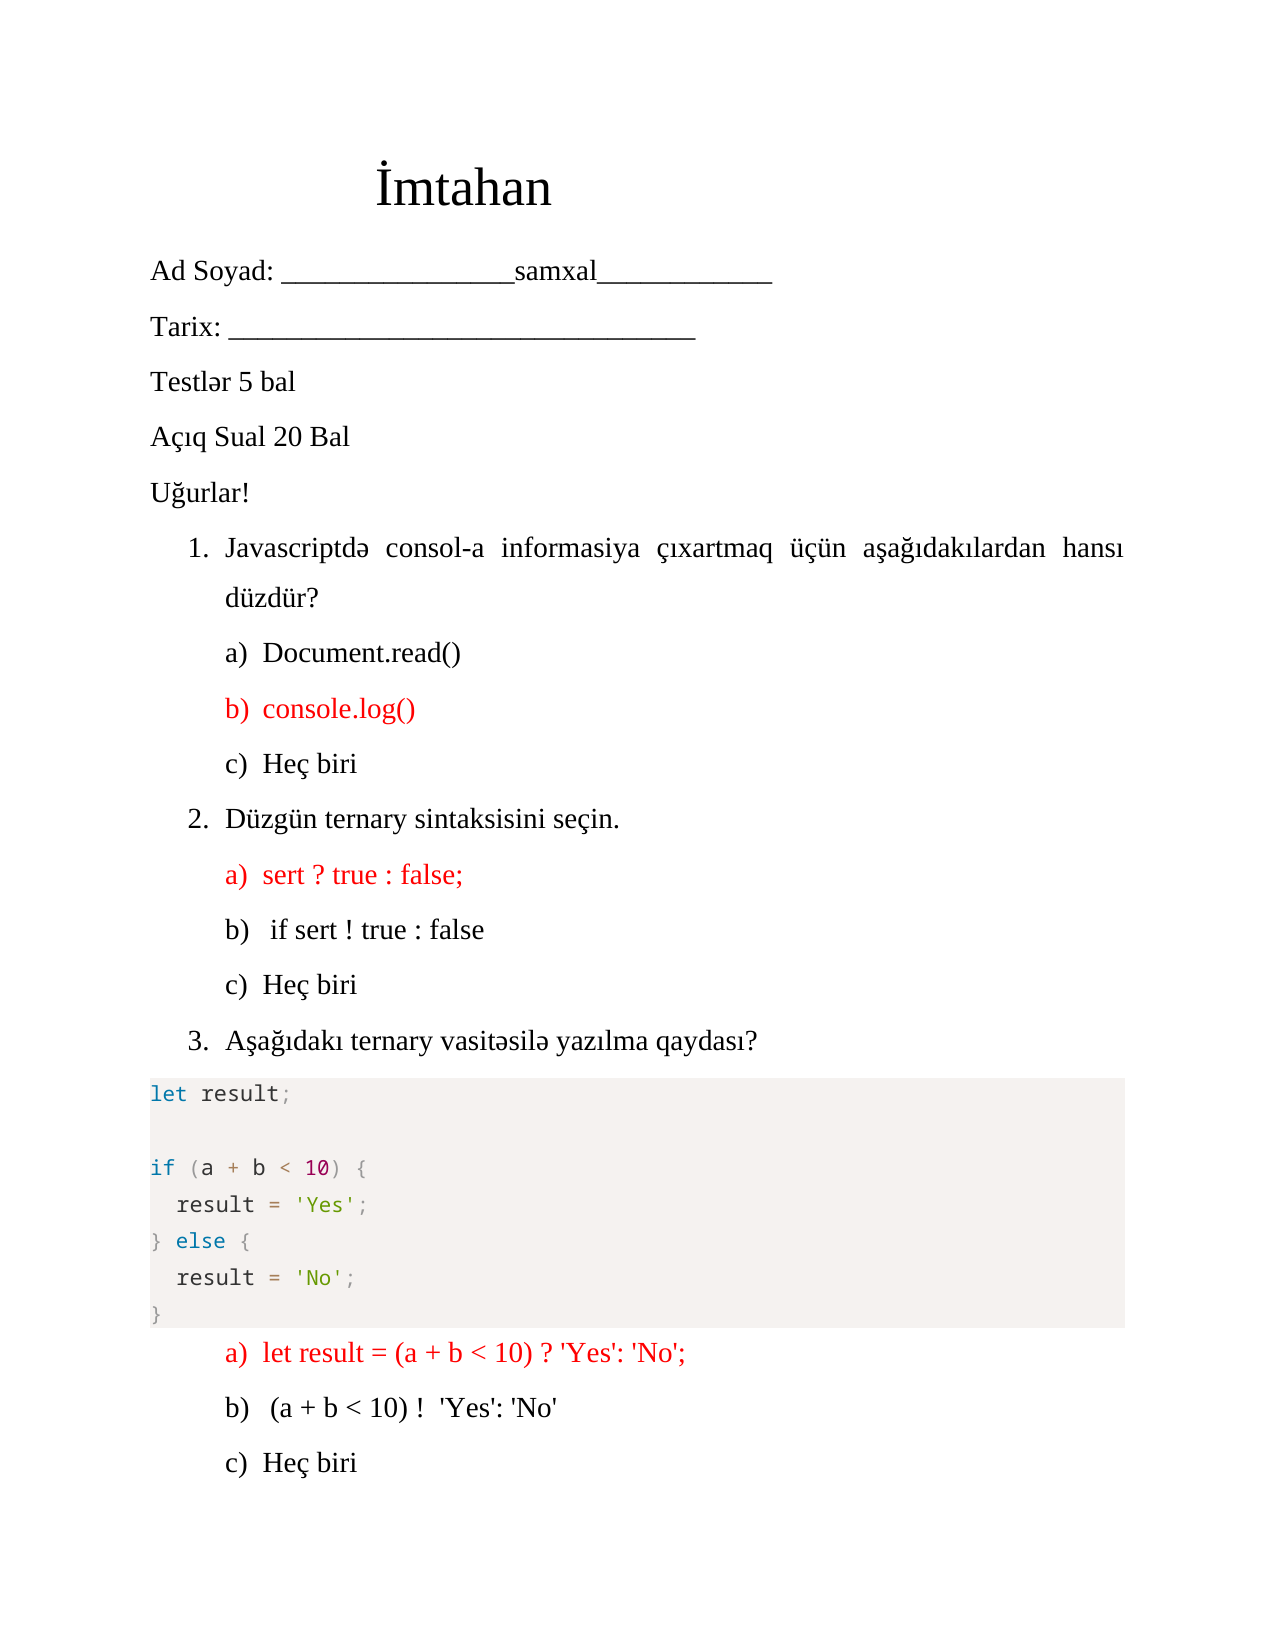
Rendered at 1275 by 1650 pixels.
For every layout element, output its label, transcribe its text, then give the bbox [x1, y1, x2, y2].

list Heç biri [225, 746, 1125, 780]
list if sert ! true : false [225, 912, 1125, 946]
text result = 'Yes'; [150, 1189, 1125, 1219]
text } else { [150, 1226, 1125, 1255]
text Açıq Sual 20 Bal [150, 419, 1125, 453]
list let result = (a + b < 10) ? 'Yes': 'No'; [225, 1335, 1125, 1368]
text Testlər 5 bal [150, 364, 1125, 398]
text if (a + b < 10) { [150, 1152, 1125, 1182]
text Tarix: ________________________________ [150, 309, 1125, 342]
list Aşağıdakı ternary vasitəsilə yazılma qaydası? [187, 1023, 1125, 1056]
list Heç biri [225, 967, 1125, 1001]
list (a + b < 10) ! 'Yes': 'No' [225, 1390, 1125, 1424]
list Javascriptdə consol-a informasiya çıxartmaq üçün aşağıdakılardan hansı düzdür? [187, 530, 1125, 614]
list Document.read() [225, 636, 1125, 669]
text İmtahan [150, 155, 1125, 217]
text result = 'No'; [150, 1262, 1125, 1292]
text Ad Soyad: ________________samxal____________ [150, 253, 1125, 287]
list console.log() [225, 691, 1125, 724]
text let result; [150, 1078, 1125, 1108]
list Düzgün ternary sintaksisini seçin. [187, 802, 1125, 835]
text } [150, 1299, 1125, 1328]
list Heç biri [225, 1446, 1125, 1479]
list sert ? true : false; [225, 857, 1125, 890]
text Uğurlar! [150, 475, 1125, 508]
